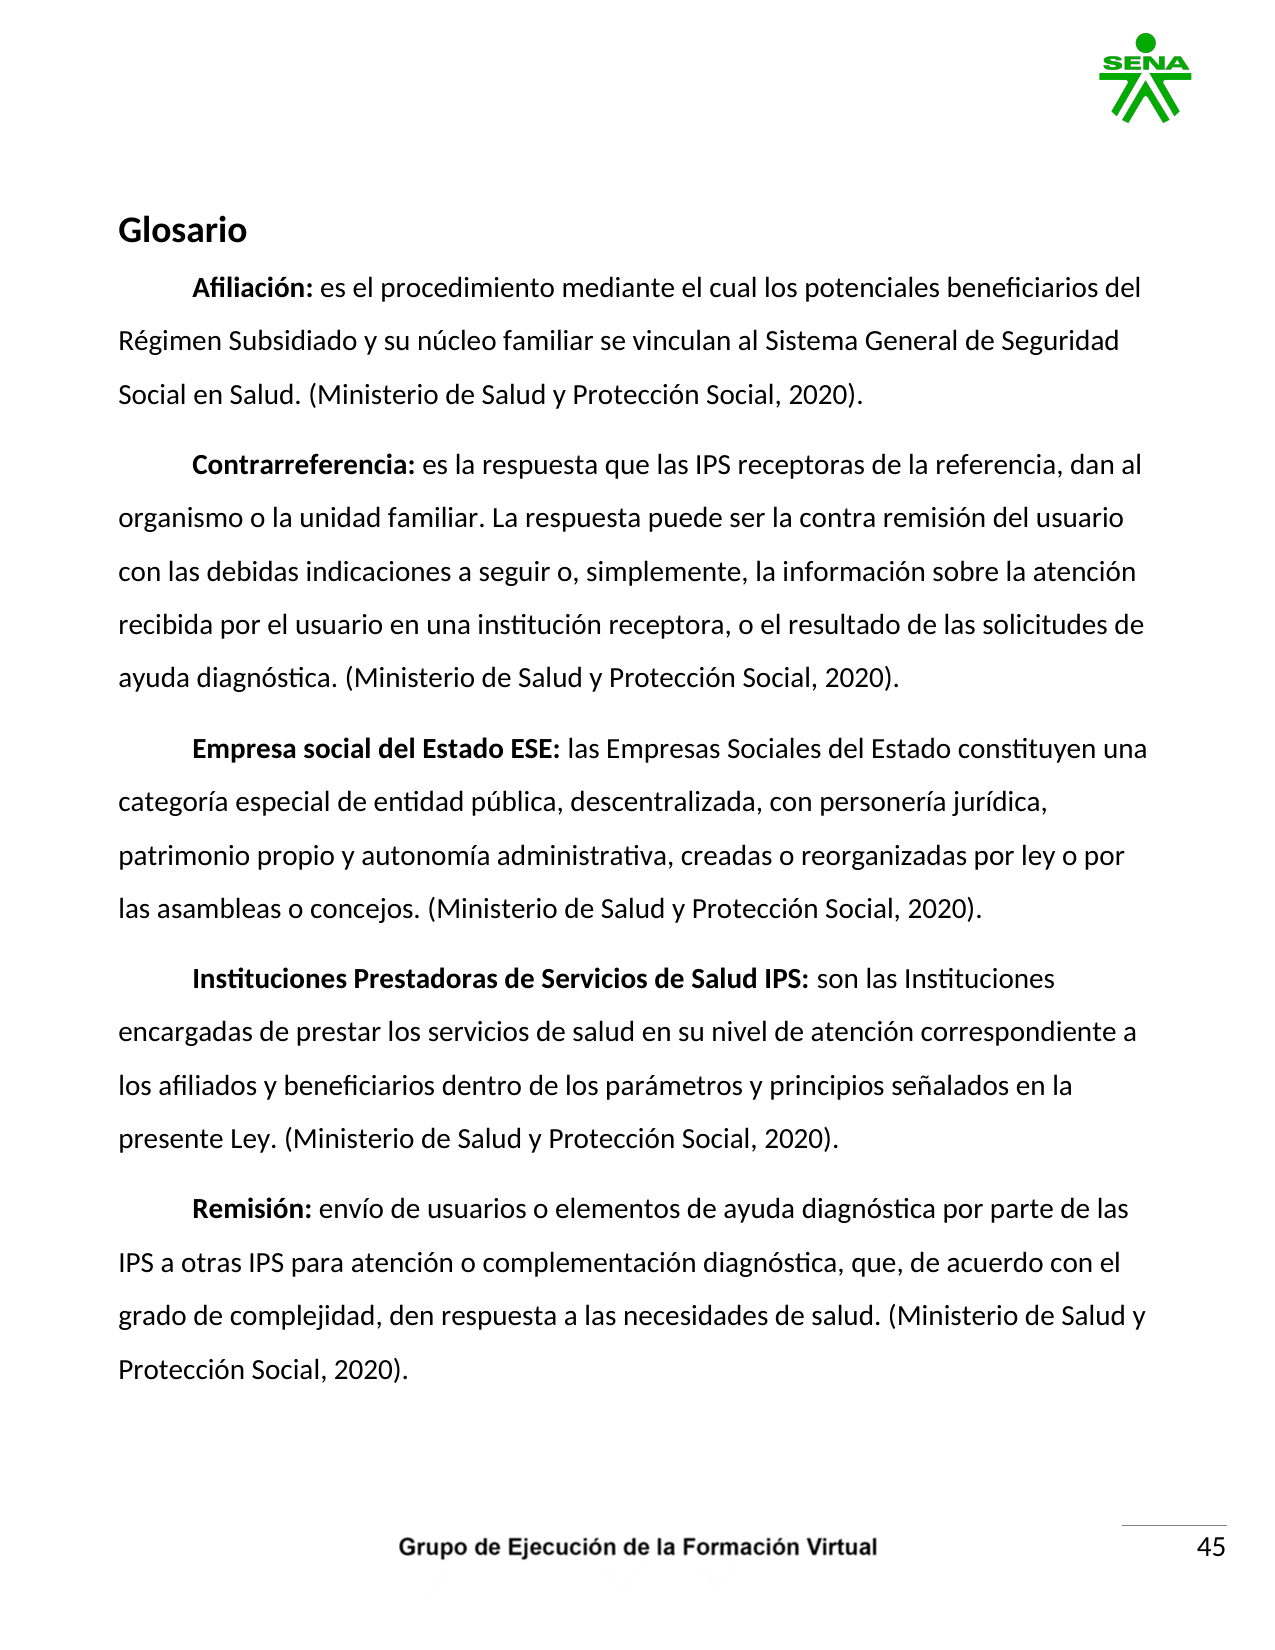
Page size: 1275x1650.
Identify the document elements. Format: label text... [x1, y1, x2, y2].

text Contrarreferencia: es la respuesta que las IPS receptoras de la referencia, dan al organismo o la unidad familiar. La respuesta puede ser la contra remisión del usuario con las debidas indicaciones a seguir o, simplemente, la información sobre la atención recibida por el usuario en una institución receptora, o el resultado de las solicitudes de ayuda diagnóstica. (Ministerio de Salud y Protección Social, 2020). [118, 446, 1157, 695]
text Remisión: envío de usuarios o elementos de ayuda diagnóstica por parte de las IPS a otras IPS para atención o complementación diagnóstica, que, de acuerdo con el grado de complejidad, den respuesta a las necesidades de salud. (Ministerio de Salud y Protección Social, 2020). [118, 1191, 1157, 1386]
text Glosario [118, 206, 1157, 252]
text Empresa social del Estado ESE: las Empresas Sociales del Estado constituyen una categoría especial de entidad pública, descentralizada, con personería jurídica, patrimonio propio y autonomía administrativa, creadas o reorganizadas por ley o por las asambleas o concejos. (Ministerio de Salud y Protección Social, 2020). [118, 730, 1157, 926]
picture [1099, 33, 1192, 123]
text Afiliación: es el procedimiento mediante el cual los potenciales beneficiarios del Régimen Subsidiado y su núcleo familiar se vinculan al Sistema General de Seguridad Social en Salud. (Ministerio de Salud y Protección Social, 2020). [118, 269, 1157, 411]
text Instituciones Prestadoras de Servicios de Salud IPS: son las Instituciones encargadas de prestar los servicios de salud en su nivel de atención correspondiente a los afiliados y beneficiarios dentro de los parámetros y principios señalados en la presente Ley. (Ministerio de Salud y Protección Social, 2020). [118, 960, 1157, 1156]
picture [0, 1486, 1275, 1598]
